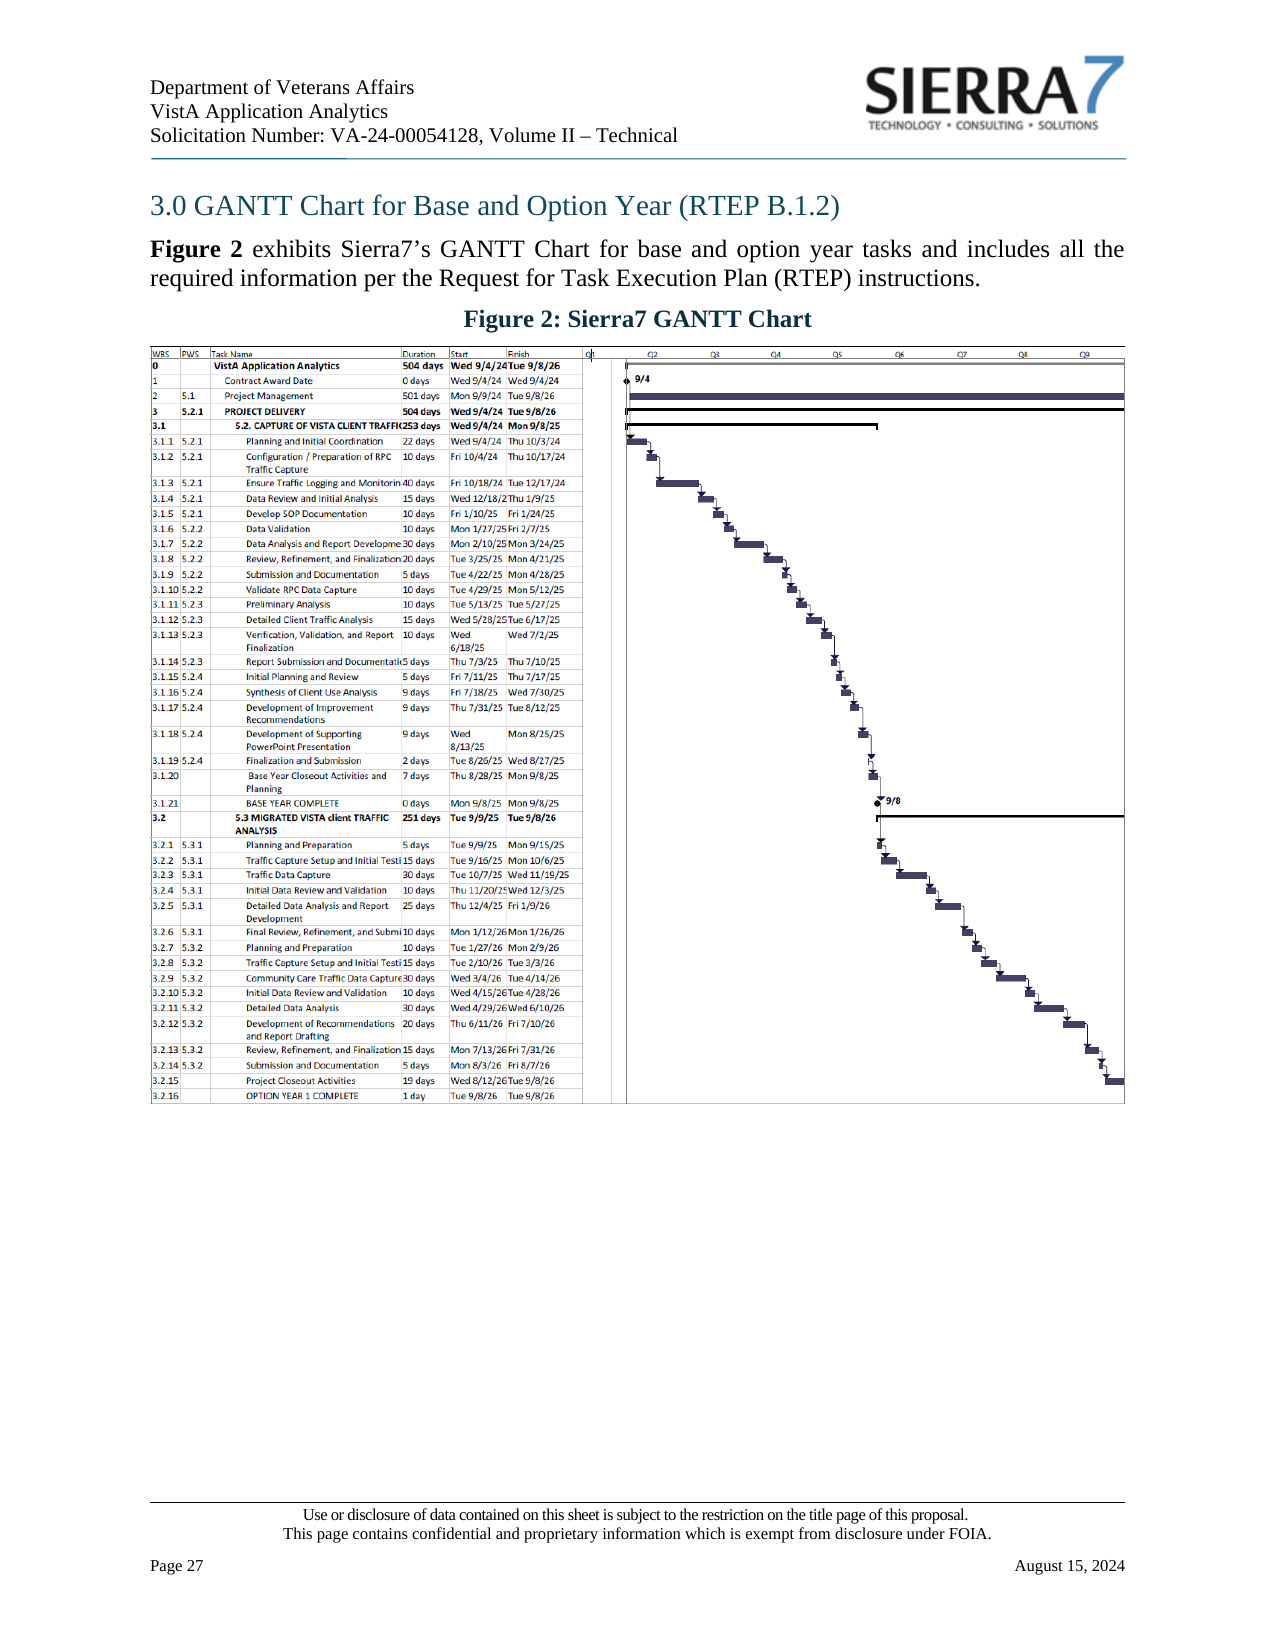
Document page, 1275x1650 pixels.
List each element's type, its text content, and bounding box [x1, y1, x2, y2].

picture [866, 55, 1125, 133]
picture [150, 345, 1125, 1104]
text Figure 2: Sierra7 GANTT Chart [150, 304, 1125, 333]
subtitle 3.0 GANTT Chart for Base and Option Year (RTEP B.1.2) [150, 188, 1125, 221]
text Figure 2 exhibits Sierra7’s GANTT Chart for base and option year tasks and includes all the required information per the Request for Task Execution Plan (RTEP) instructions. [150, 234, 1125, 291]
